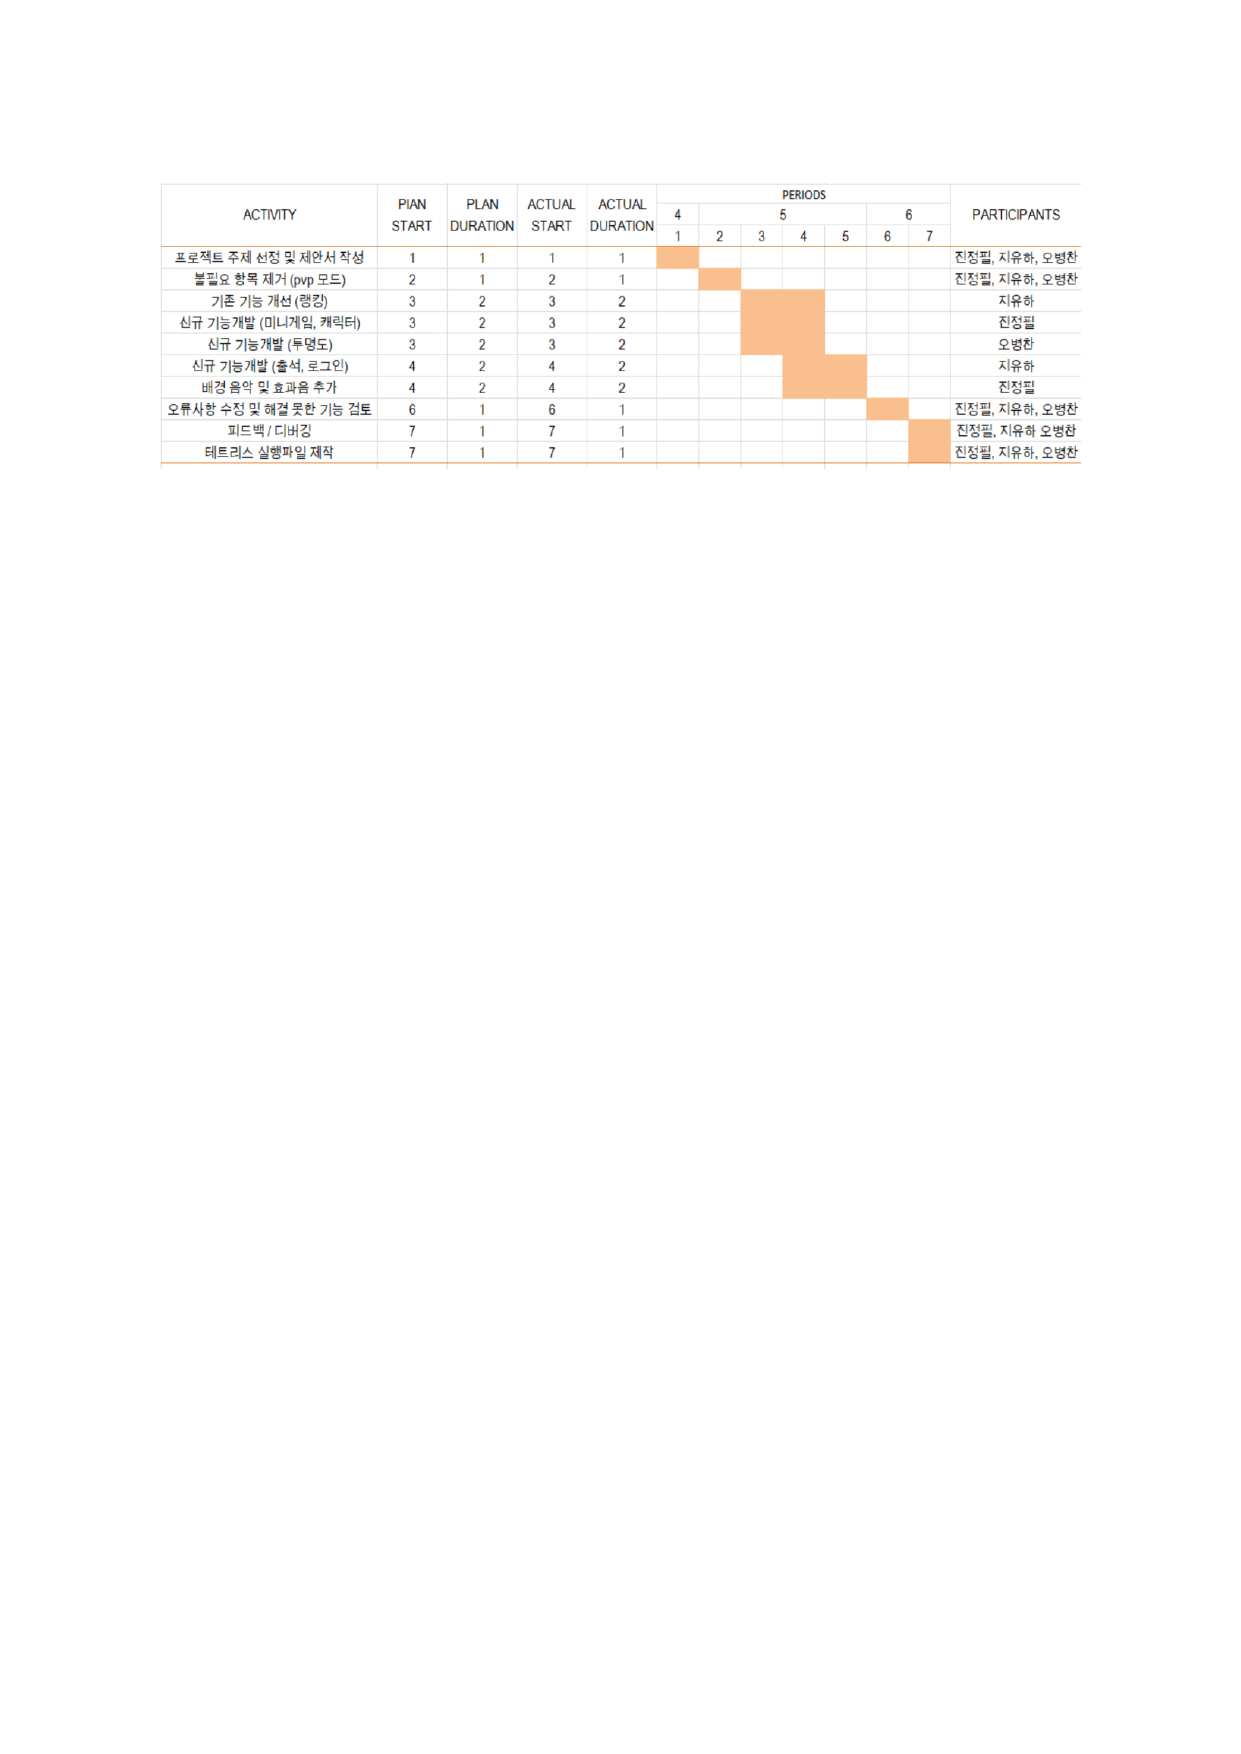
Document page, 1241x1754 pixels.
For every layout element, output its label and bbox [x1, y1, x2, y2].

picture [150, 177, 1091, 469]
